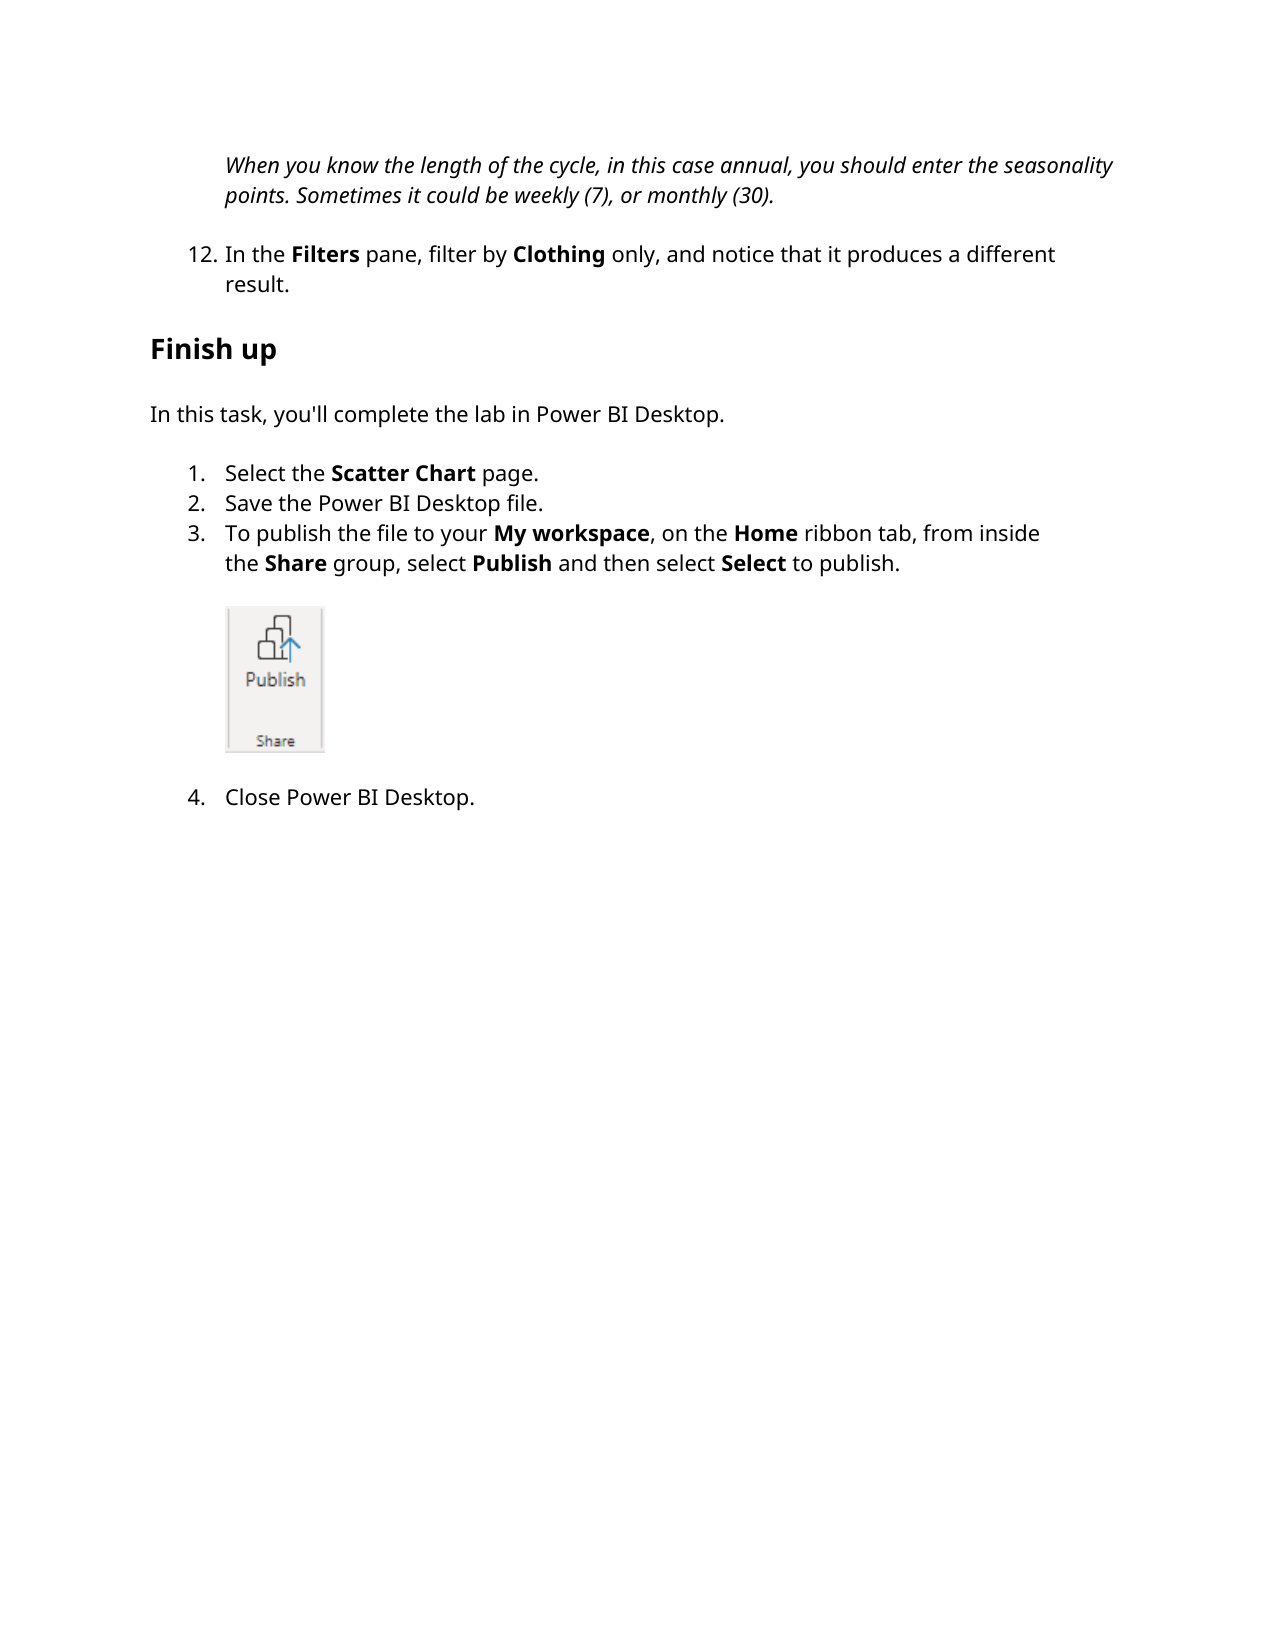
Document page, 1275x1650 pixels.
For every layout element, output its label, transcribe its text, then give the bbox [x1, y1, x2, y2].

list Close Power BI Desktop. [187, 781, 1125, 811]
text When you know the length of the cycle, in this case annual, you should enter the seasonality points. Sometimes it could be weekly (7), or monthly (30). [225, 150, 1125, 209]
list Save the Power BI Desktop file. [187, 488, 1125, 518]
list In the Filters pane, filter by Clothing only, and notice that it produces a different result. [187, 239, 1125, 298]
text In this task, you'll complete the lab in Power BI Desktop. [150, 399, 1125, 429]
list Select the Scatter Chart page. [187, 458, 1125, 488]
list To publish the file to your My workspace, on the Home ribbon tab, from inside the Share group, select Publish and then select Select to publish. [187, 518, 1125, 577]
text Finish up [150, 329, 1125, 368]
picture [225, 606, 325, 753]
